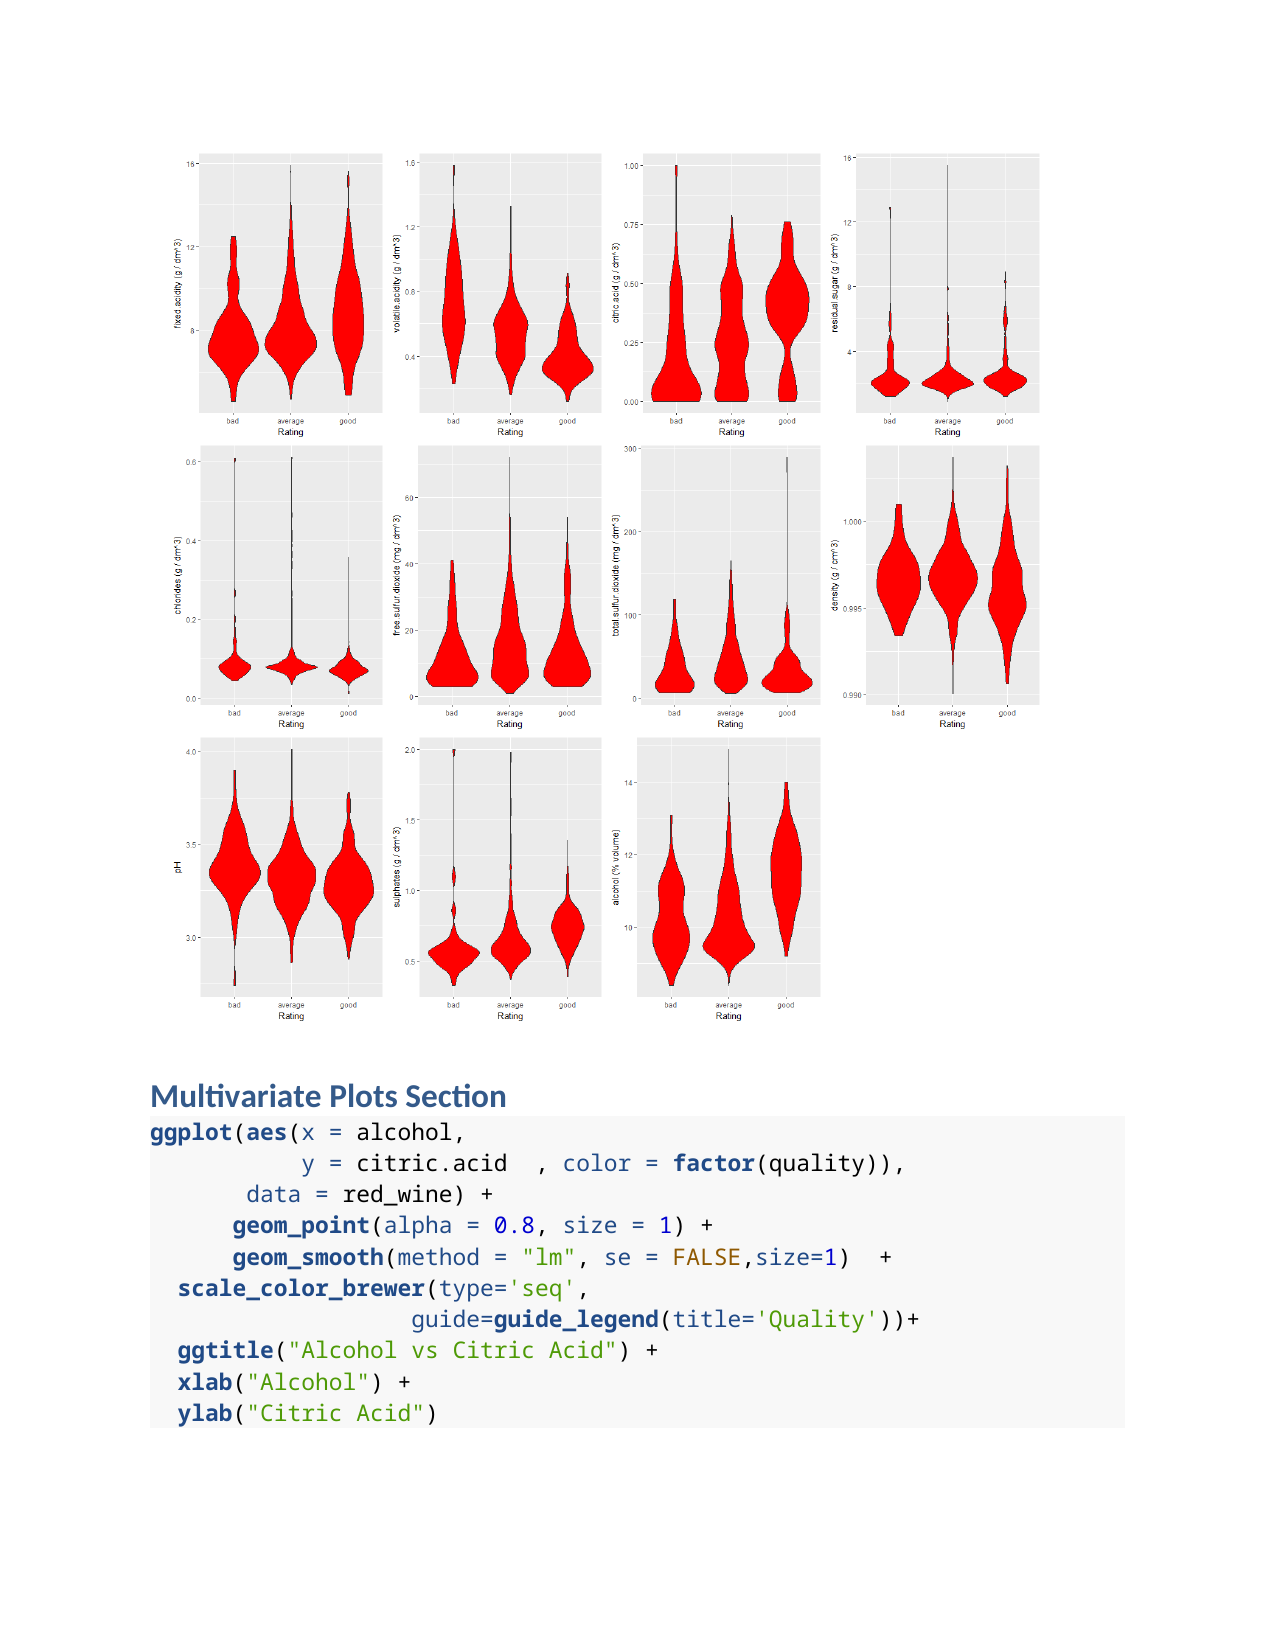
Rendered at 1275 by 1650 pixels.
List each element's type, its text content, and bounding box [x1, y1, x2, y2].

subtitle Multivariate Plots Section [150, 1075, 1125, 1116]
text ggplot(aes(x = alcohol, y = citric.acid , color = factor(quality)), data = red_wine) + geom_point(alpha = 0.8, size = 1) + geom_smooth(method = "lm", se = FALSE,size=1) + scale_color_brewer(type='seq', guide=guide_legend(title='Quality'))+ ggtitle("Alcohol vs Citric Acid") + xlab("Alcohol") + ylab("Citric Acid") [150, 1116, 1125, 1428]
picture [168, 150, 1044, 1025]
